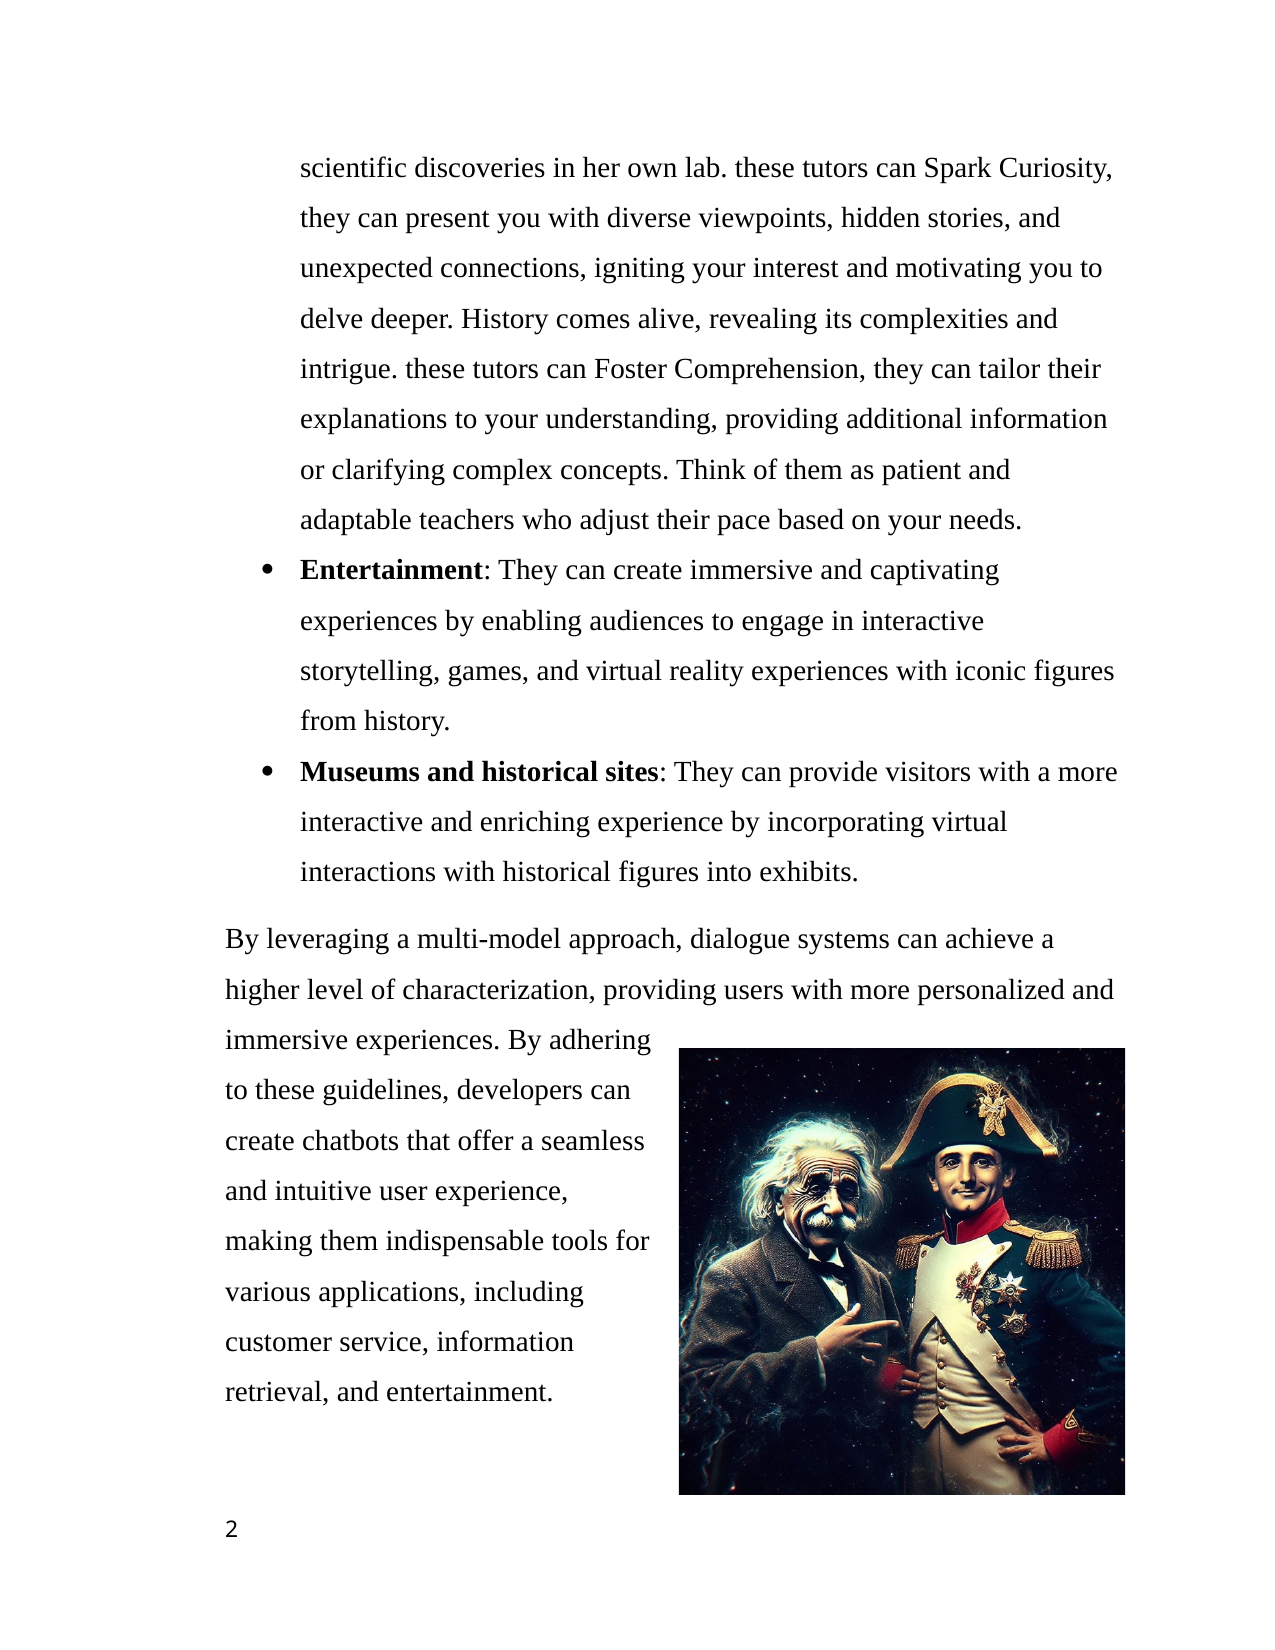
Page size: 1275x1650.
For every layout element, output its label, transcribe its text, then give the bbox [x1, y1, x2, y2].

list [262, 150, 1125, 536]
list Entertainment: They can create immersive and captivating experiences by enabling audiences to engage in interactive storytelling, games, and virtual reality experiences with iconic figures from history. [262, 552, 1125, 737]
list Museums and historical sites: They can provide visitors with a more interactive and enriching experience by incorporating virtual interactions with historical figures into exhibits. [262, 754, 1125, 888]
picture [678, 1048, 1125, 1495]
